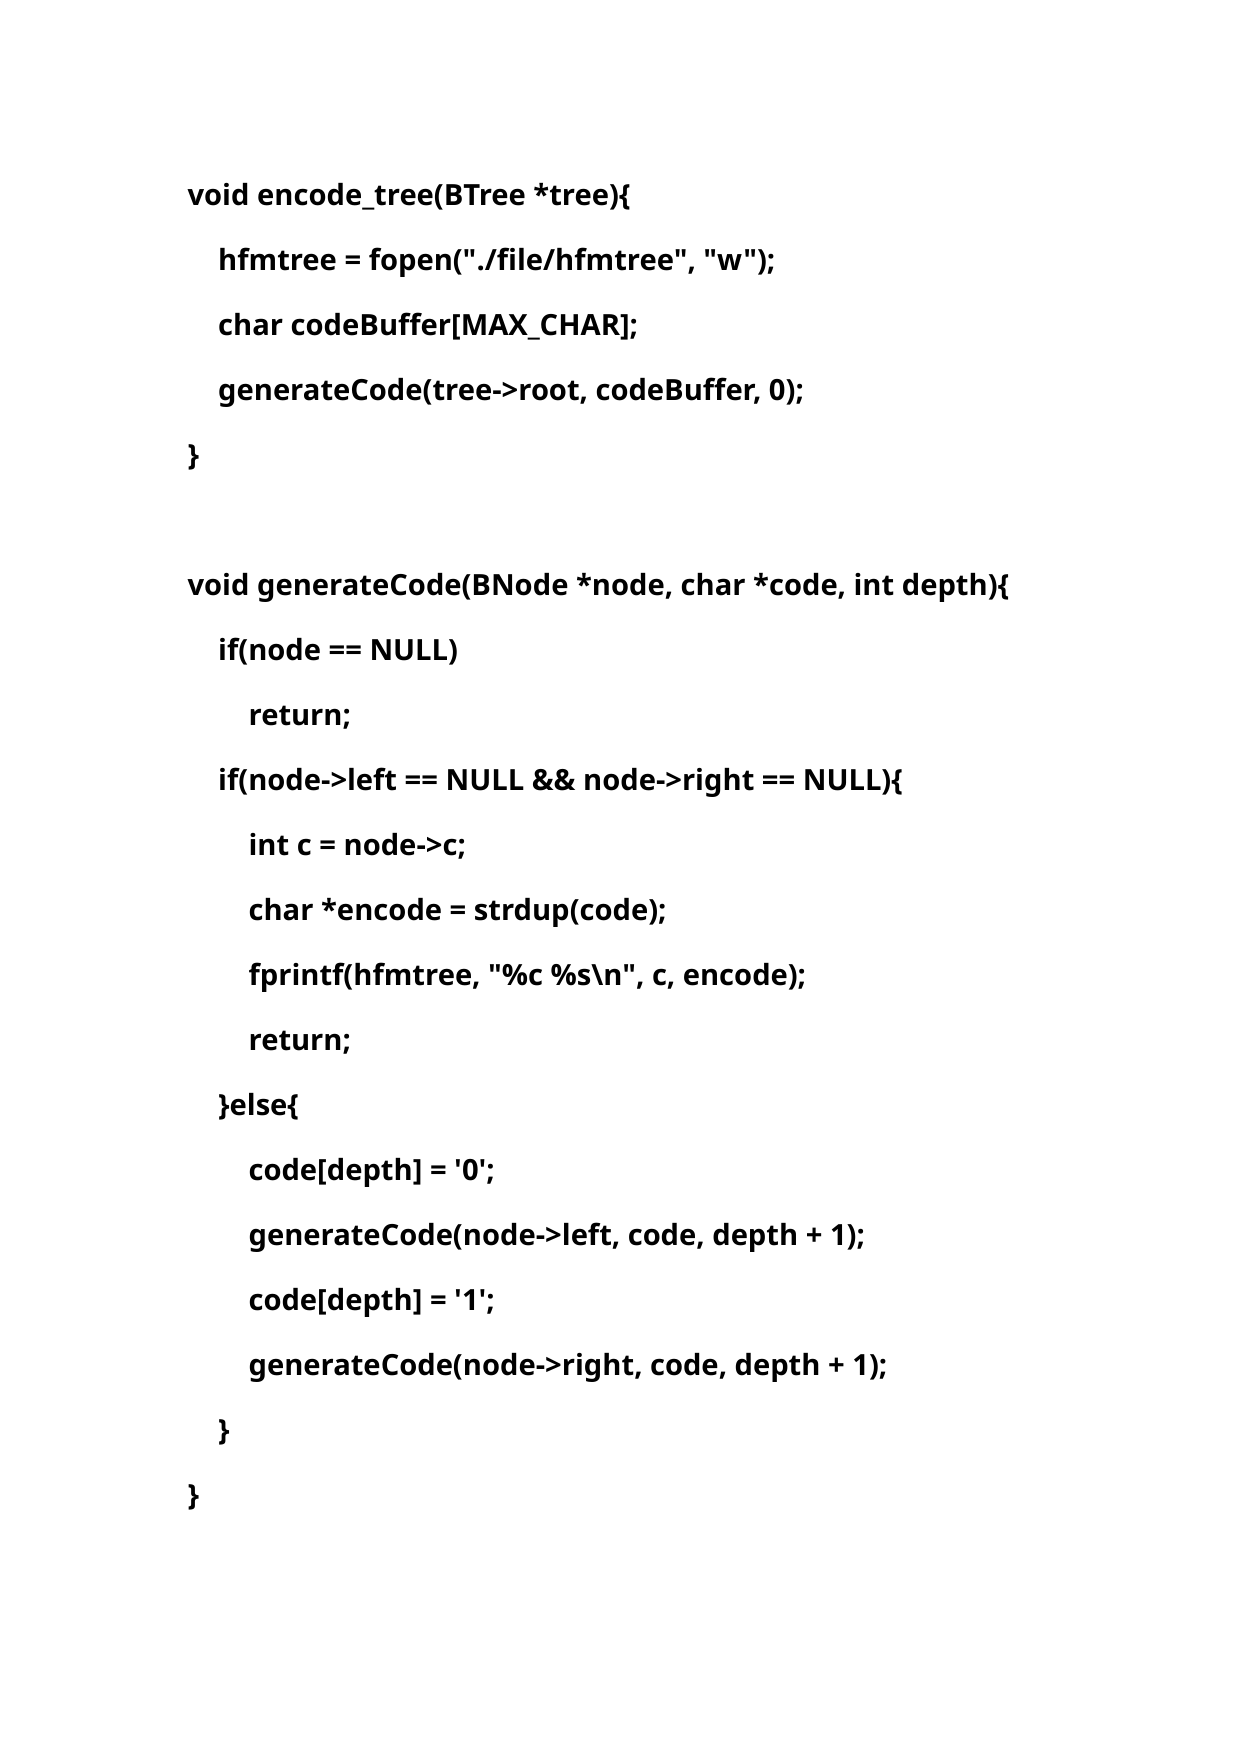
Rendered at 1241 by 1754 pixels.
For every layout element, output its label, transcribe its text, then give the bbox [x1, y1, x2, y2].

text int c = node->c; [187, 812, 1053, 877]
text char codeBuffer[MAX_CHAR]; [187, 292, 1053, 357]
text if(node == NULL) [187, 617, 1053, 682]
text void generateCode(BNode *node, char *code, int depth){ [187, 552, 1053, 617]
text } [187, 422, 1053, 487]
text char *encode = strdup(code); [187, 877, 1053, 942]
text return; [187, 682, 1053, 747]
text } [187, 1397, 1053, 1462]
text return; [187, 1007, 1053, 1072]
text generateCode(node->left, code, depth + 1); [187, 1202, 1053, 1267]
text code[depth] = '0'; [187, 1137, 1053, 1202]
text generateCode(node->right, code, depth + 1); [187, 1332, 1053, 1397]
text } [187, 1462, 1053, 1527]
text generateCode(tree->root, codeBuffer, 0); [187, 357, 1053, 422]
text }else{ [187, 1072, 1053, 1137]
text void encode_tree(BTree *tree){ [187, 162, 1053, 227]
text code[depth] = '1'; [187, 1267, 1053, 1332]
text if(node->left == NULL && node->right == NULL){ [187, 747, 1053, 812]
text fprintf(hfmtree, "%c %s\n", c, encode); [187, 942, 1053, 1007]
text hfmtree = fopen("./file/hfmtree", "w"); [187, 227, 1053, 292]
